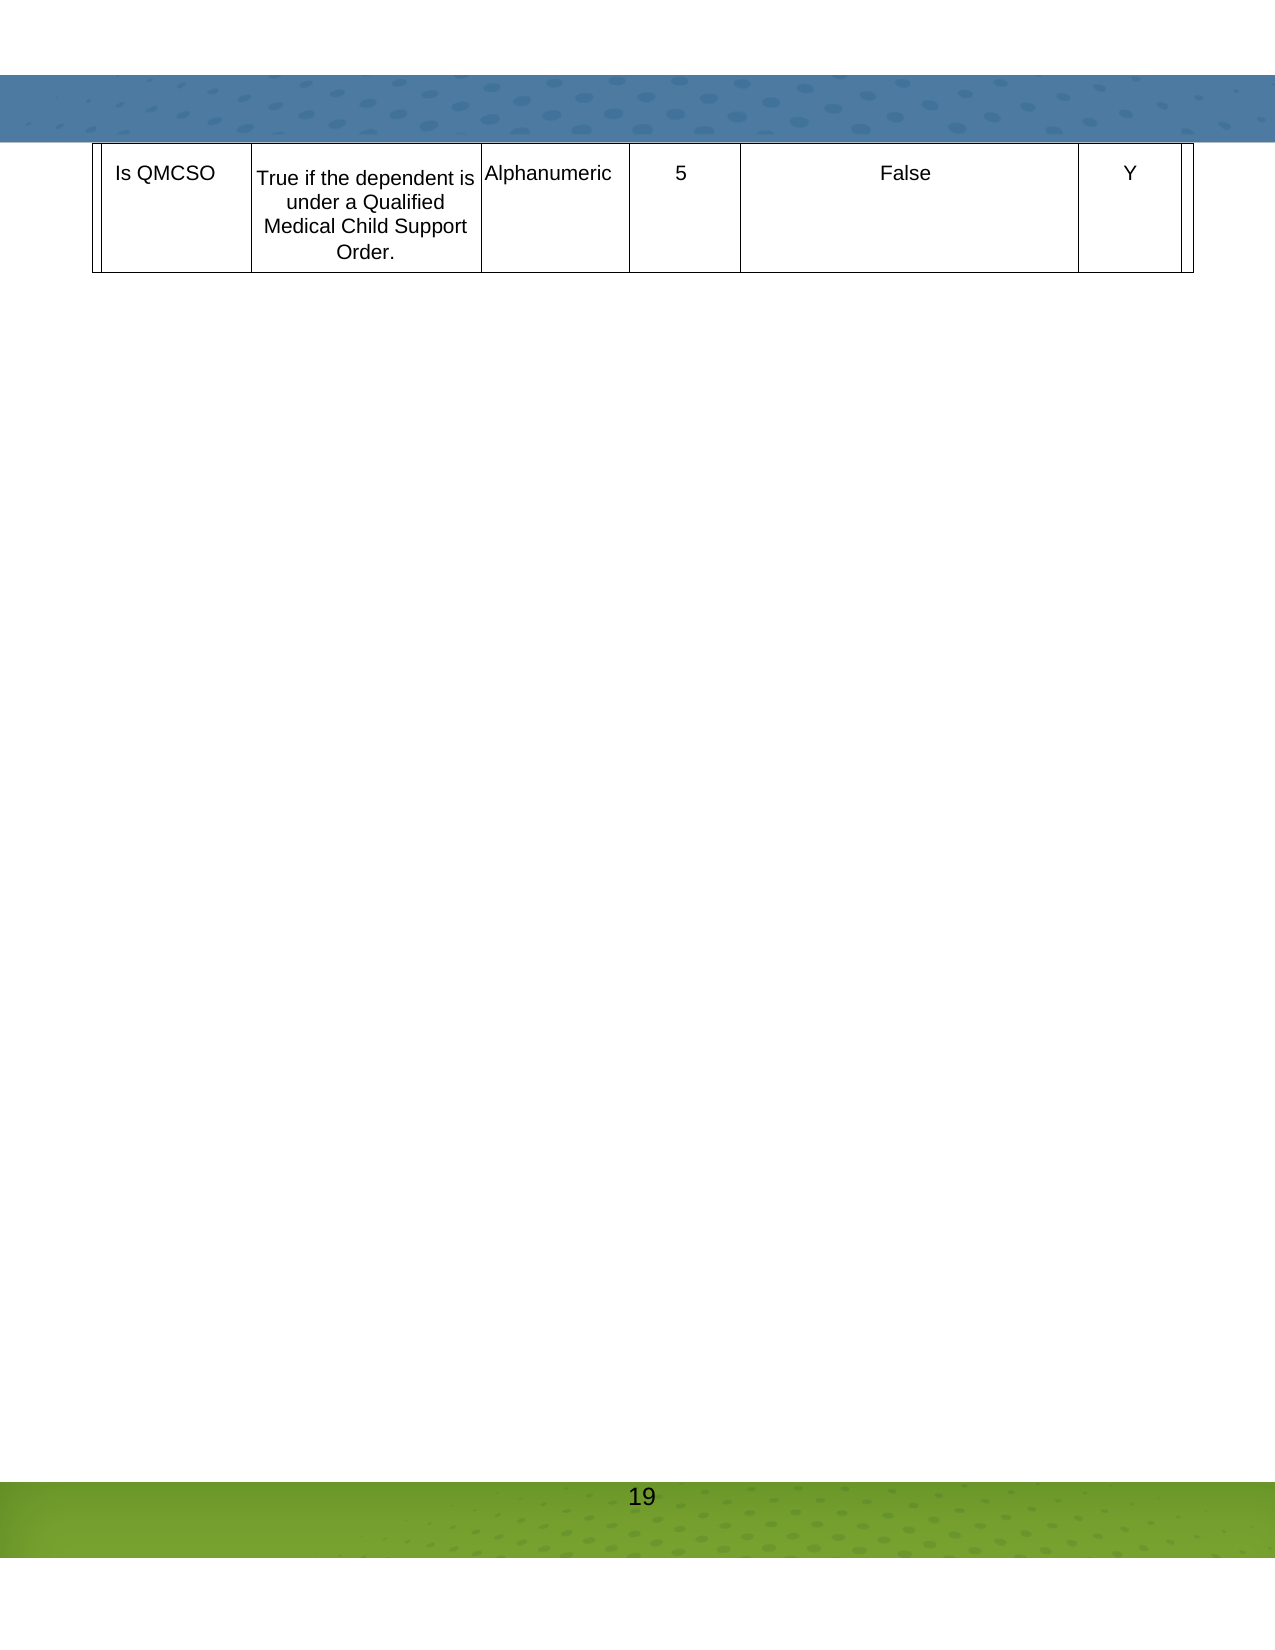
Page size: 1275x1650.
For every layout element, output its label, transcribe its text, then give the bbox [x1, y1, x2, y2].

table_cell [93, 144, 101, 272]
table_cell False [741, 144, 1078, 272]
table_cell Alphanumeric [482, 144, 629, 272]
picture [0, 75, 1275, 143]
picture [0, 1481, 1275, 1558]
table_cell [1182, 144, 1193, 272]
table_cell Y [1079, 144, 1181, 272]
table_cell True if the dependent is under a Qualified Medical Child Support Order. [252, 144, 481, 272]
table_cell Is QMCSO [102, 144, 251, 272]
table_cell 5 [630, 144, 740, 272]
